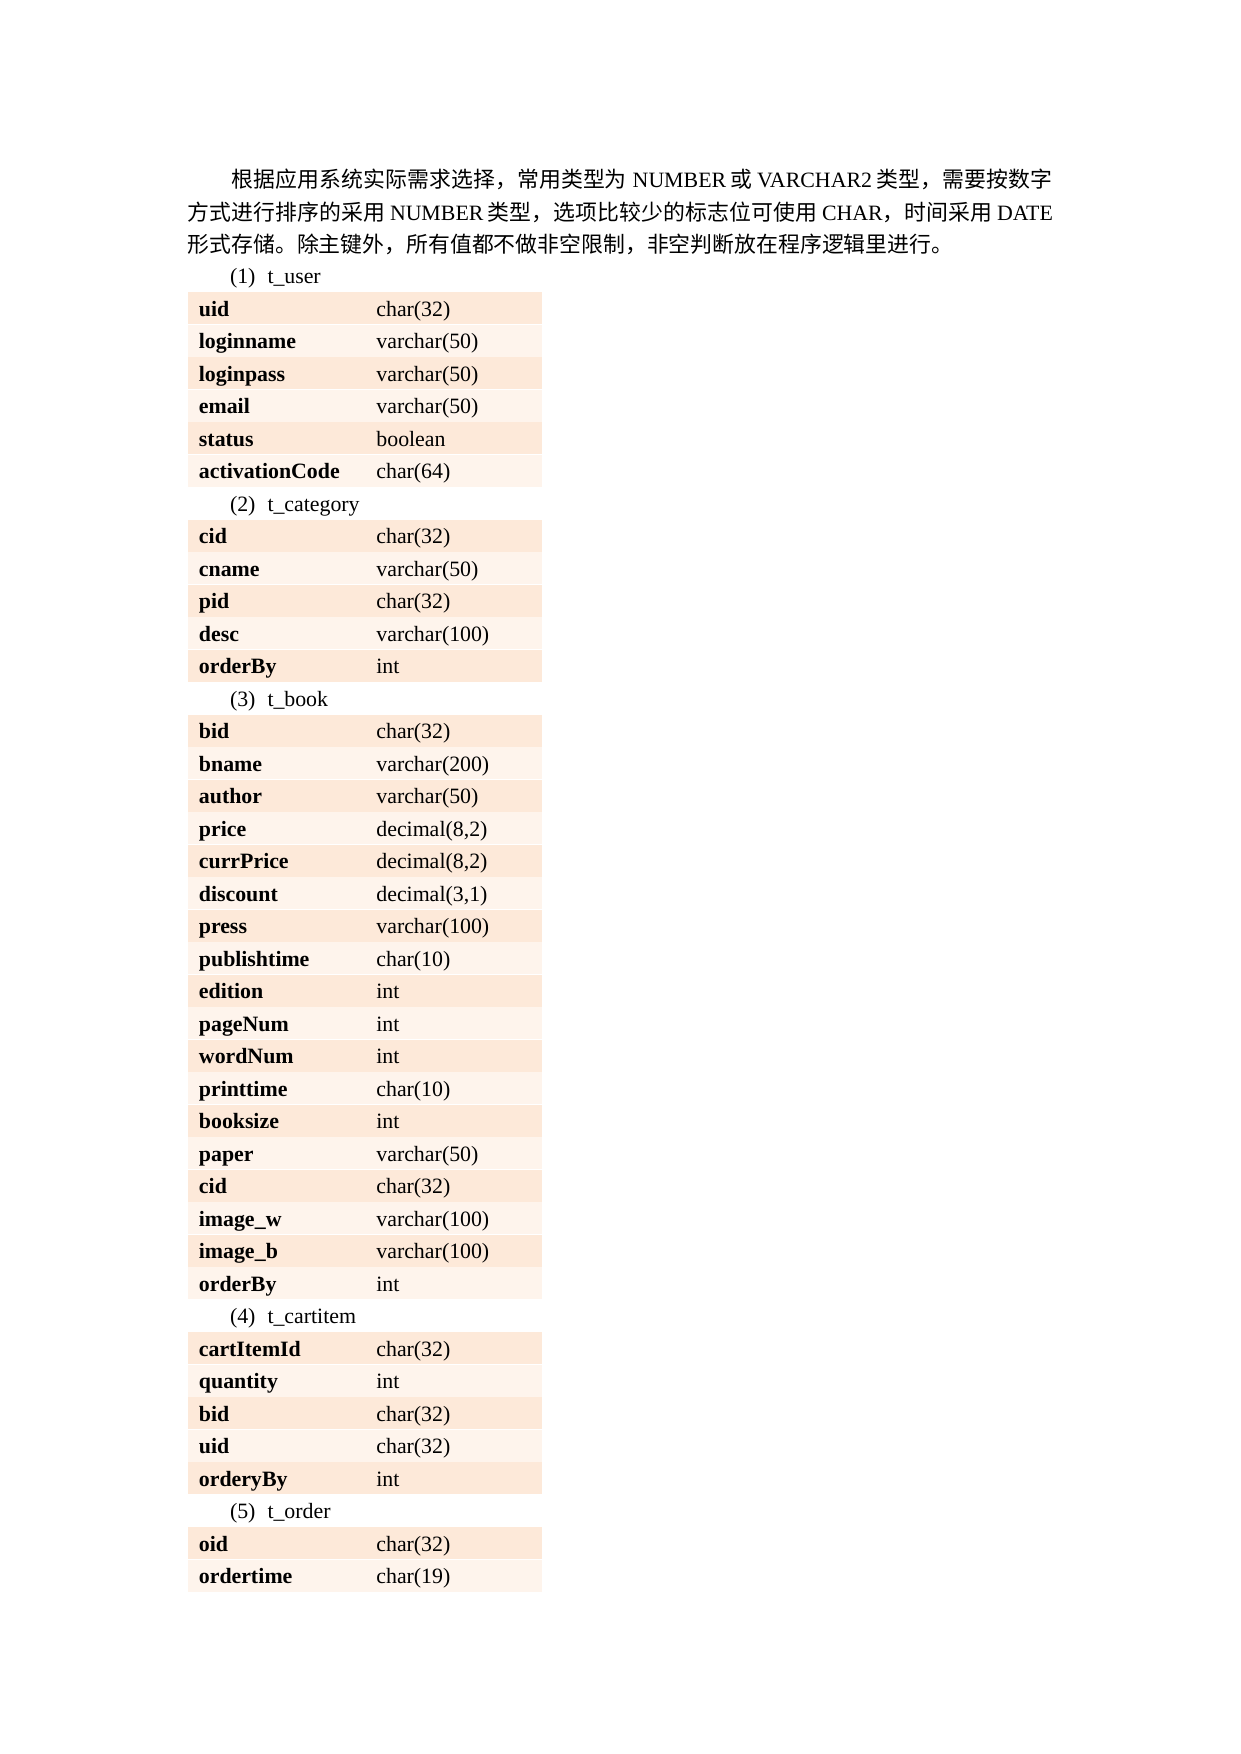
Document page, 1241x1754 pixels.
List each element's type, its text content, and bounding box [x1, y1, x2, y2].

table_cell edition [188, 975, 365, 1007]
table_cell varchar(100) [365, 1235, 542, 1267]
table_cell varchar(100) [365, 1202, 542, 1234]
table_cell decimal(3,1) [365, 877, 542, 909]
table_cell bname [188, 747, 365, 779]
table_cell varchar(50) [365, 357, 542, 389]
table_header char(32) [365, 1527, 542, 1559]
text 根据应用系统实际需求选择，常用类型为NUMBER或VARCHAR2类型，需要按数字方式进行排序的采用NUMBER类型，选项比较少的标志位可使用CHAR，时间采用DATE形式存储。除主键外，所有值都不做非空限制，非空判断放在程序逻辑里进行。 [187, 162, 1053, 259]
table_cell varchar(50) [365, 780, 542, 812]
table_cell varchar(50) [365, 390, 542, 422]
table_cell activationCode [188, 455, 365, 487]
table_header char(32) [365, 292, 542, 324]
table_cell boolean [365, 422, 542, 454]
table_cell char(10) [365, 942, 542, 974]
table_header char(32) [365, 1332, 542, 1364]
table_cell char(32) [365, 1397, 542, 1429]
table_cell char(64) [365, 455, 542, 487]
table_cell paper [188, 1137, 365, 1169]
table_cell char(32) [365, 1170, 542, 1202]
table_cell varchar(100) [365, 910, 542, 942]
table_cell char(32) [365, 1430, 542, 1462]
table_cell press [188, 910, 365, 942]
table_cell publishtime [188, 942, 365, 974]
table_cell bid [188, 1397, 365, 1429]
table_cell varchar(200) [365, 747, 542, 779]
table_cell loginpass [188, 357, 365, 389]
table_cell quantity [188, 1365, 365, 1397]
table_cell price [188, 812, 365, 844]
table_cell orderBy [188, 1267, 365, 1299]
table_cell orderBy [188, 650, 365, 682]
list t_user [230, 259, 1053, 292]
table_cell int [365, 1007, 542, 1039]
table_cell desc [188, 617, 365, 649]
table_cell int [365, 1040, 542, 1072]
table_cell image_w [188, 1202, 365, 1234]
list t_order [230, 1494, 1053, 1527]
table_header uid [188, 292, 365, 324]
table_cell loginname [188, 325, 365, 357]
table_cell varchar(50) [365, 1137, 542, 1169]
table_cell author [188, 780, 365, 812]
table_header cartItemId [188, 1332, 365, 1364]
table_cell char(10) [365, 1072, 542, 1104]
table_cell orderyBy [188, 1462, 365, 1494]
table_cell currPrice [188, 845, 365, 877]
table_cell int [365, 1267, 542, 1299]
table_cell varchar(100) [365, 617, 542, 649]
table_cell char(19) [365, 1560, 542, 1592]
table_cell int [365, 1462, 542, 1494]
table_cell decimal(8,2) [365, 845, 542, 877]
table_cell int [365, 1105, 542, 1137]
table_cell int [365, 650, 542, 682]
table_cell ordertime [188, 1560, 365, 1592]
table_cell cid [188, 1170, 365, 1202]
table_header char(32) [365, 520, 542, 552]
table_cell pid [188, 585, 365, 617]
table_cell discount [188, 877, 365, 909]
table_cell wordNum [188, 1040, 365, 1072]
table_cell int [365, 975, 542, 1007]
table_cell email [188, 390, 365, 422]
table_cell image_b [188, 1235, 365, 1267]
table_header char(32) [365, 715, 542, 747]
table_header oid [188, 1527, 365, 1559]
table_cell int [365, 1365, 542, 1397]
table_cell status [188, 422, 365, 454]
table_cell varchar(50) [365, 325, 542, 357]
table_cell pageNum [188, 1007, 365, 1039]
list t_book [230, 682, 1053, 714]
table_header cid [188, 520, 365, 552]
table_cell printtime [188, 1072, 365, 1104]
table_cell char(32) [365, 585, 542, 617]
table_cell varchar(50) [365, 552, 542, 584]
table_cell decimal(8,2) [365, 812, 542, 844]
table_cell uid [188, 1430, 365, 1462]
table_cell cname [188, 552, 365, 584]
table_header bid [188, 715, 365, 747]
table_cell booksize [188, 1105, 365, 1137]
list t_category [230, 487, 1053, 519]
list t_cartitem [230, 1299, 1053, 1332]
